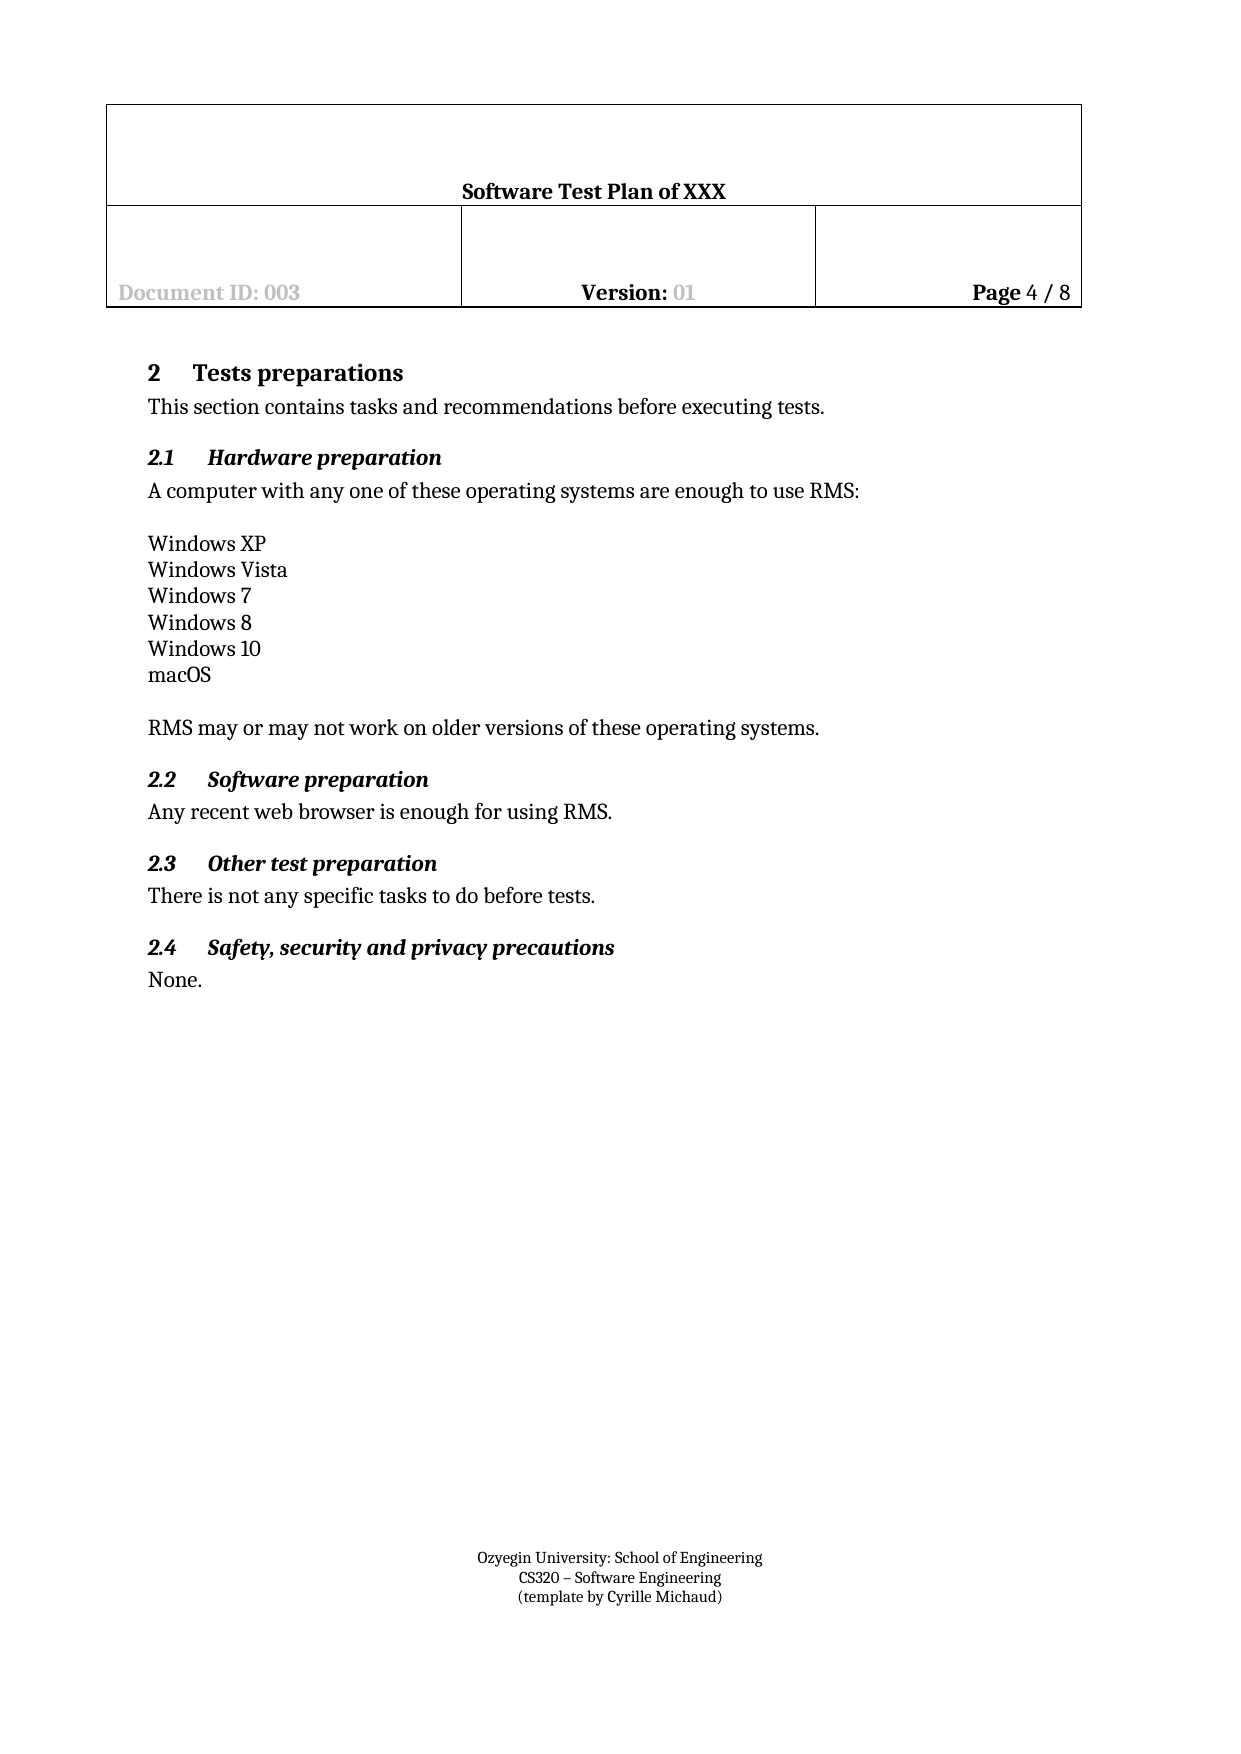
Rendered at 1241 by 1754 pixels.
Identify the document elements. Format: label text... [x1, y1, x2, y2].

text None. [148, 967, 1092, 993]
text RMS may or may not work on older versions of these operating systems. [148, 715, 1092, 741]
text Any recent web browser is enough for using RMS. [148, 799, 1092, 825]
subtitle Safety, security and privacy precautions [148, 934, 1092, 961]
subtitle Hardware preparation [148, 445, 1092, 472]
text macOS [148, 662, 1092, 689]
text Windows 10 [148, 636, 1092, 662]
subtitle Tests preparations [148, 359, 1092, 388]
subtitle Software preparation [148, 766, 1092, 793]
text Windows Vista [148, 557, 1092, 583]
text Windows XP [148, 531, 1092, 557]
text A computer with any one of these operating systems are enough to use RMS: [148, 478, 1092, 504]
subtitle Other test preparation [148, 850, 1092, 877]
text Windows 8 [148, 609, 1092, 636]
text There is not any specific tasks to do before tests. [148, 883, 1092, 909]
text Windows 7 [148, 583, 1092, 609]
text This section contains tasks and recommendations before executing tests. [148, 394, 1092, 420]
